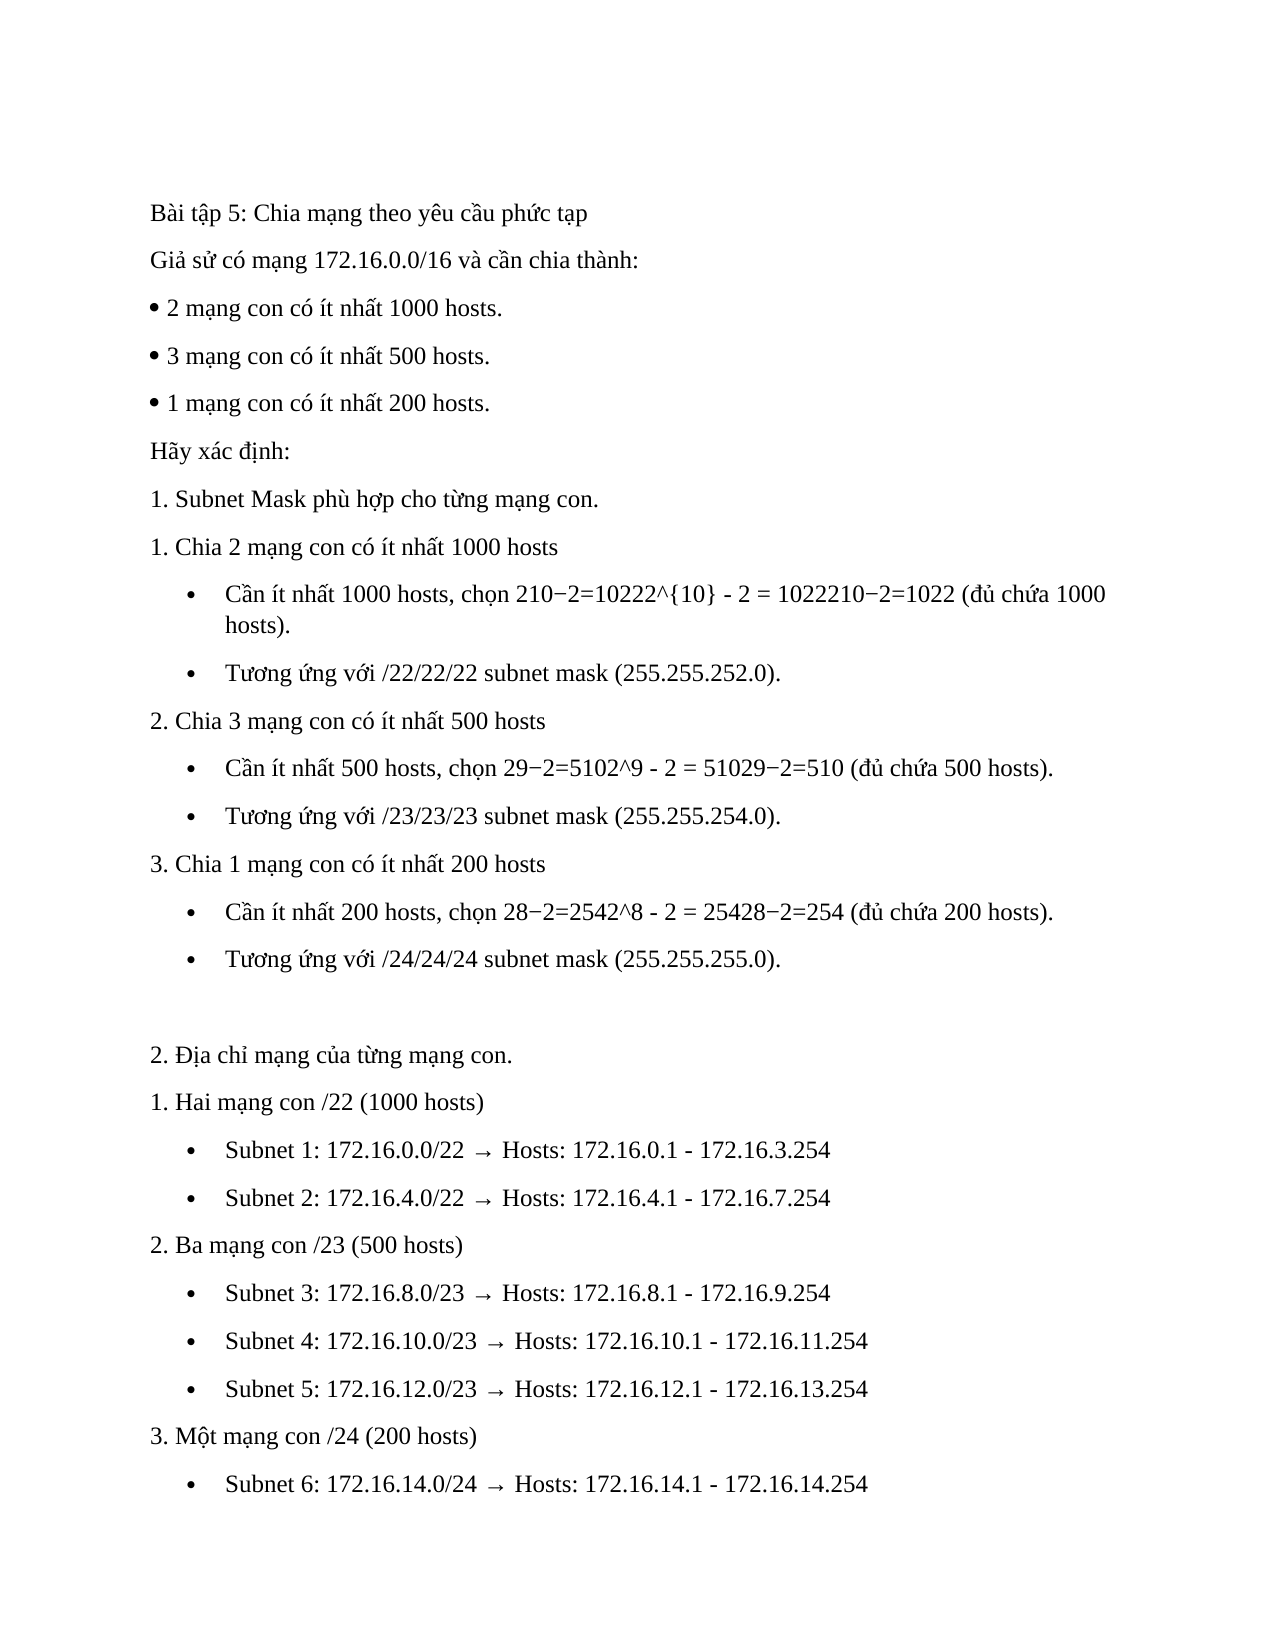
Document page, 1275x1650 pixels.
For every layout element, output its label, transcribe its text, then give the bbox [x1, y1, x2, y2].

text 1. Hai mạng con /22 (1000 hosts) [150, 1087, 1125, 1116]
list Tương ứng với /23/23/23 subnet mask (255.255.254.0). [187, 801, 1125, 830]
text Bài tập 5: Chia mạng theo yêu cầu phức tạp [150, 198, 1125, 226]
list Subnet 3: 172.16.8.0/23 → Hosts: 172.16.8.1 - 172.16.9.254 [187, 1278, 1125, 1307]
list Cần ít nhất 500 hosts, chọn 29−2=5102^9 - 2 = 51029−2=510 (đủ chứa 500 hosts). [187, 753, 1125, 782]
list Subnet 5: 172.16.12.0/23 → Hosts: 172.16.12.1 - 172.16.13.254 [187, 1374, 1125, 1402]
list Subnet 4: 172.16.10.0/23 → Hosts: 172.16.10.1 - 172.16.11.254 [187, 1326, 1125, 1355]
text 3. Một mạng con /24 (200 hosts) [150, 1421, 1125, 1450]
list Subnet 1: 172.16.0.0/22 → Hosts: 172.16.0.1 - 172.16.3.254 [187, 1135, 1125, 1164]
list Cần ít nhất 1000 hosts, chọn 210−2=10222^{10} - 2 = 1022210−2=1022 (đủ chứa 1000 hosts). [187, 579, 1125, 639]
text 3 mạng con có ít nhất 500 hosts. [150, 341, 1125, 369]
text 2. Ba mạng con /23 (500 hosts) [150, 1231, 1125, 1259]
text Hãy xác định: [150, 436, 1125, 465]
list Cần ít nhất 200 hosts, chọn 28−2=2542^8 - 2 = 25428−2=254 (đủ chứa 200 hosts). [187, 897, 1125, 925]
list Tương ứng với /22/22/22 subnet mask (255.255.252.0). [187, 658, 1125, 687]
text 2 mạng con có ít nhất 1000 hosts. [150, 293, 1125, 322]
text 2. Địa chỉ mạng của từng mạng con. [150, 1040, 1125, 1068]
text 3. Chia 1 mạng con có ít nhất 200 hosts [150, 849, 1125, 878]
text 1 mạng con có ít nhất 200 hosts. [150, 388, 1125, 417]
text Giả sử có mạng 172.16.0.0/16 và cần chia thành: [150, 245, 1125, 274]
text 1. Subnet Mask phù hợp cho từng mạng con. [150, 484, 1125, 513]
list Subnet 6: 172.16.14.0/24 → Hosts: 172.16.14.1 - 172.16.14.254 [187, 1469, 1125, 1498]
list Tương ứng với /24/24/24 subnet mask (255.255.255.0). [187, 944, 1125, 973]
text 2. Chia 3 mạng con có ít nhất 500 hosts [150, 706, 1125, 734]
list Subnet 2: 172.16.4.0/22 → Hosts: 172.16.4.1 - 172.16.7.254 [187, 1183, 1125, 1212]
text 1. Chia 2 mạng con có ít nhất 1000 hosts [150, 532, 1125, 560]
